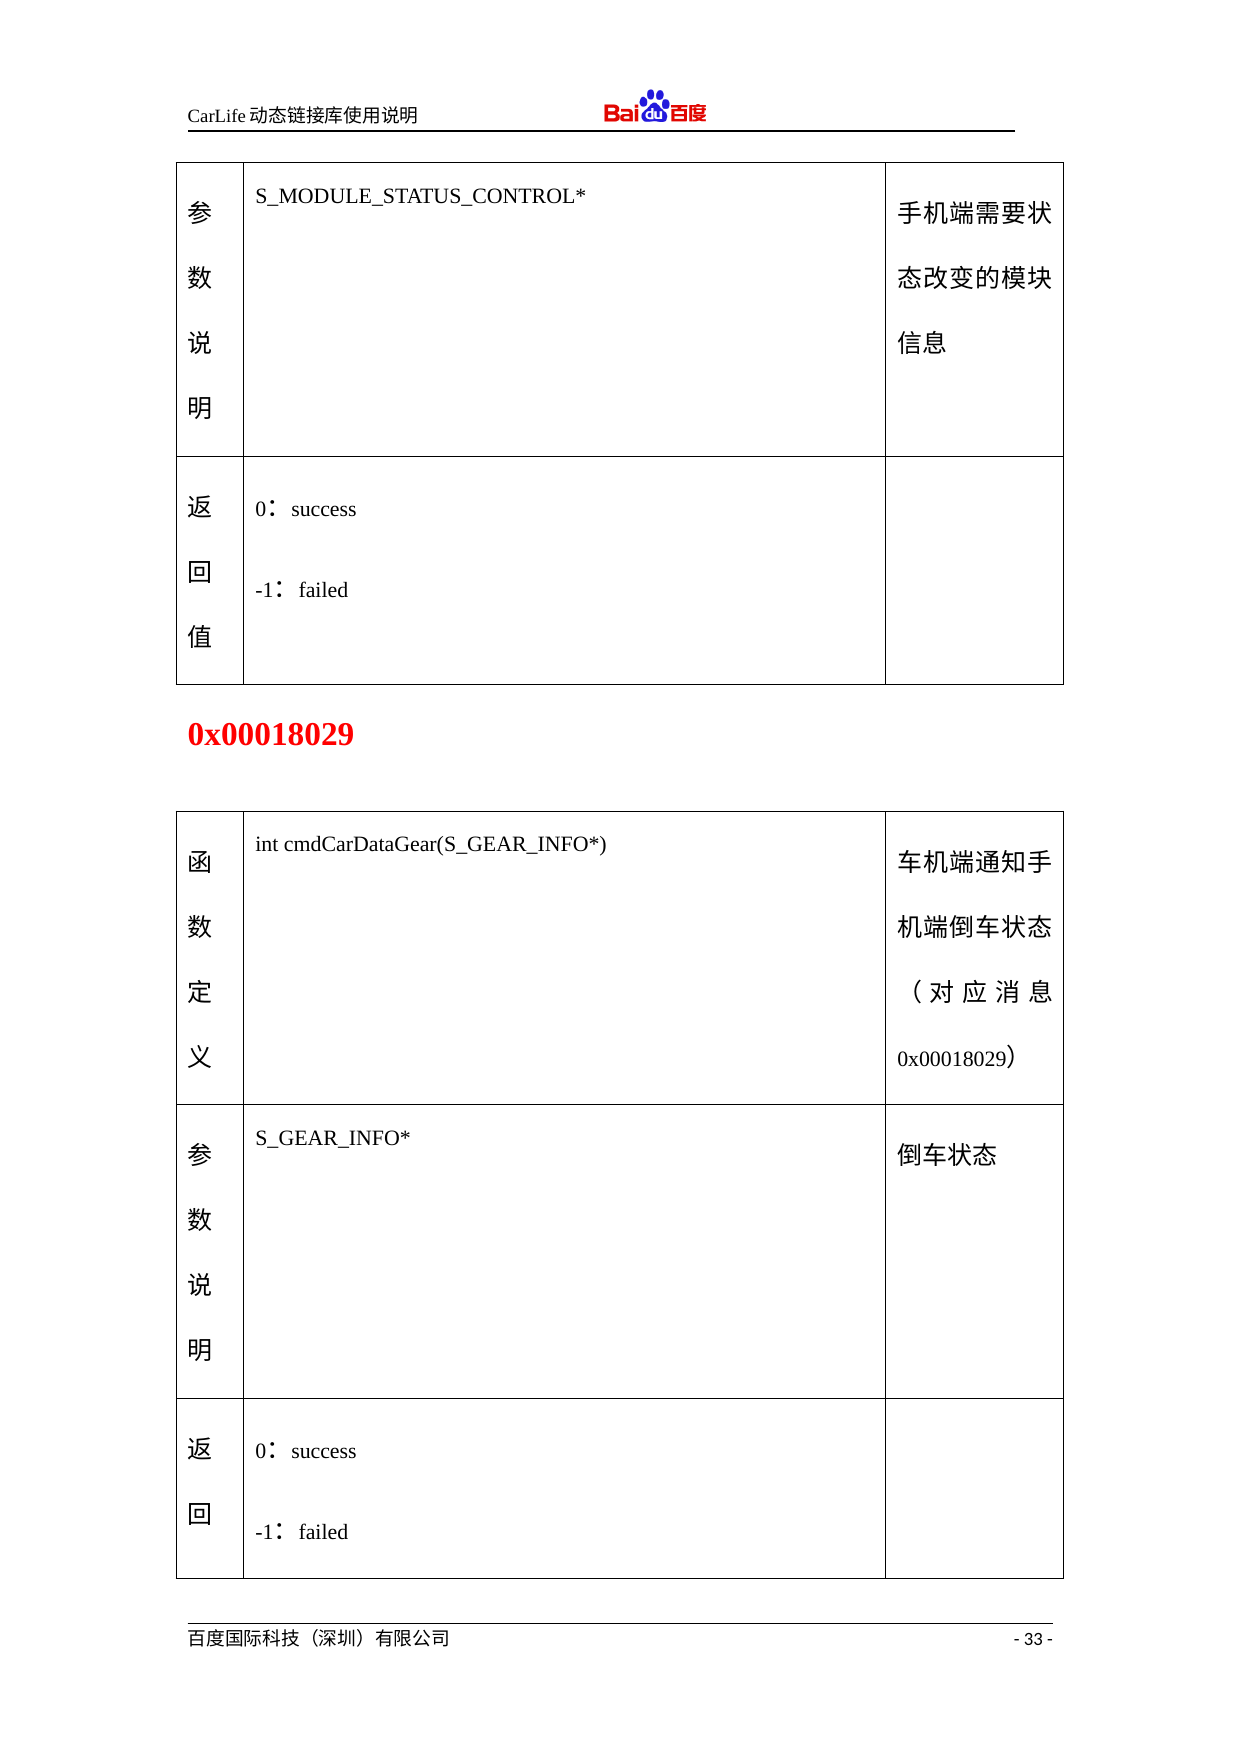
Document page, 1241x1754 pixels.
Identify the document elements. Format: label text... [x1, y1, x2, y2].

table_header 车机端通知手机端倒车状态（对应消息0x00018029） [886, 812, 1063, 1104]
table_cell 0：success -1：failed [244, 1399, 885, 1577]
table_cell S_GEAR_INFO* [244, 1105, 885, 1398]
table_cell 参数说明 [177, 1105, 243, 1398]
table_cell 返回值 [177, 457, 243, 684]
table_header int cmdCarDataGear(S_GEAR_INFO*) [244, 812, 885, 1104]
table_cell 0：success -1：failed [244, 457, 885, 684]
subtitle 0x00018029 [187, 701, 1053, 766]
table_cell 手机端需要状态改变的模块信息 [886, 163, 1063, 456]
table_header 函数定义 [177, 812, 243, 1104]
table_cell S_MODULE_STATUS_CONTROL* [244, 163, 885, 456]
table_cell [886, 1399, 1063, 1577]
table_cell 参数说明 [177, 163, 243, 456]
table_cell 倒车状态 [886, 1105, 1063, 1398]
picture [603, 88, 707, 123]
table_cell 返回值 [177, 1399, 243, 1577]
table_cell [886, 457, 1063, 684]
